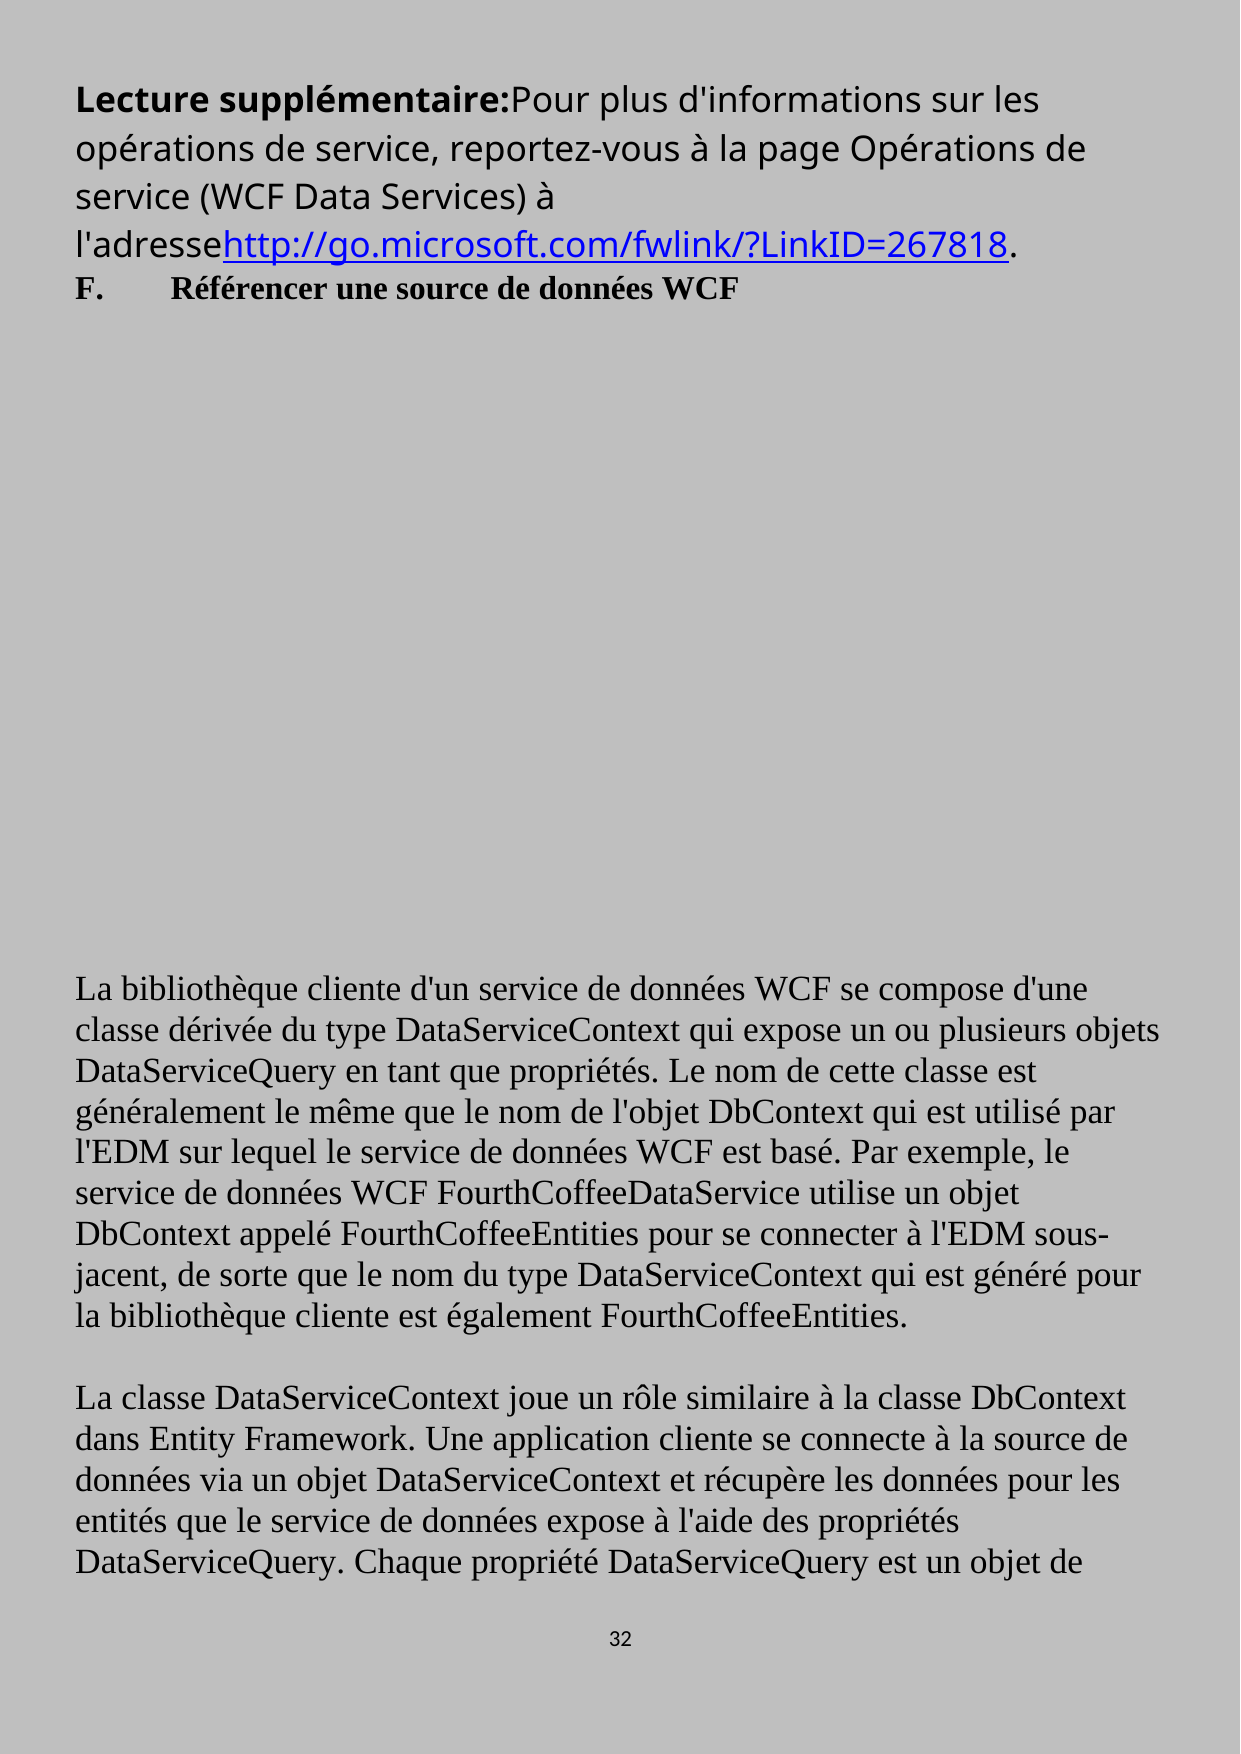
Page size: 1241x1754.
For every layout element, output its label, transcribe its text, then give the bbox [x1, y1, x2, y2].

subtitle Référencer une source de données WCF [75, 268, 1165, 306]
text La bibliothèque cliente d'un service de données WCF se compose d'une classe dérivée du type DataServiceContext qui expose un ou plusieurs objets DataServiceQuery en tant que propriétés. Le nom de cette classe est généralement le même que le nom de l'objet DbContext qui est utilisé par l'EDM sur lequel le service de données WCF est basé. Par exemple, le service de données WCF FourthCoffeeDataService utilise un objet DbContext appelé FourthCoffeeEntities pour se connecter à l'EDM sous-jacent, de sorte que le nom du type DataServiceContext qui est généré pour la bibliothèque cliente est également FourthCoffeeEntities. [75, 967, 1165, 1335]
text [75, 1377, 1165, 1581]
text Lecture supplémentaire:Pour plus d'informations sur les opérations de service, reportez-vous à la page Opérations de service (WCF Data Services) à l'adressehttp://go.microsoft.com/fwlink/?LinkID=267818. [75, 75, 1165, 268]
